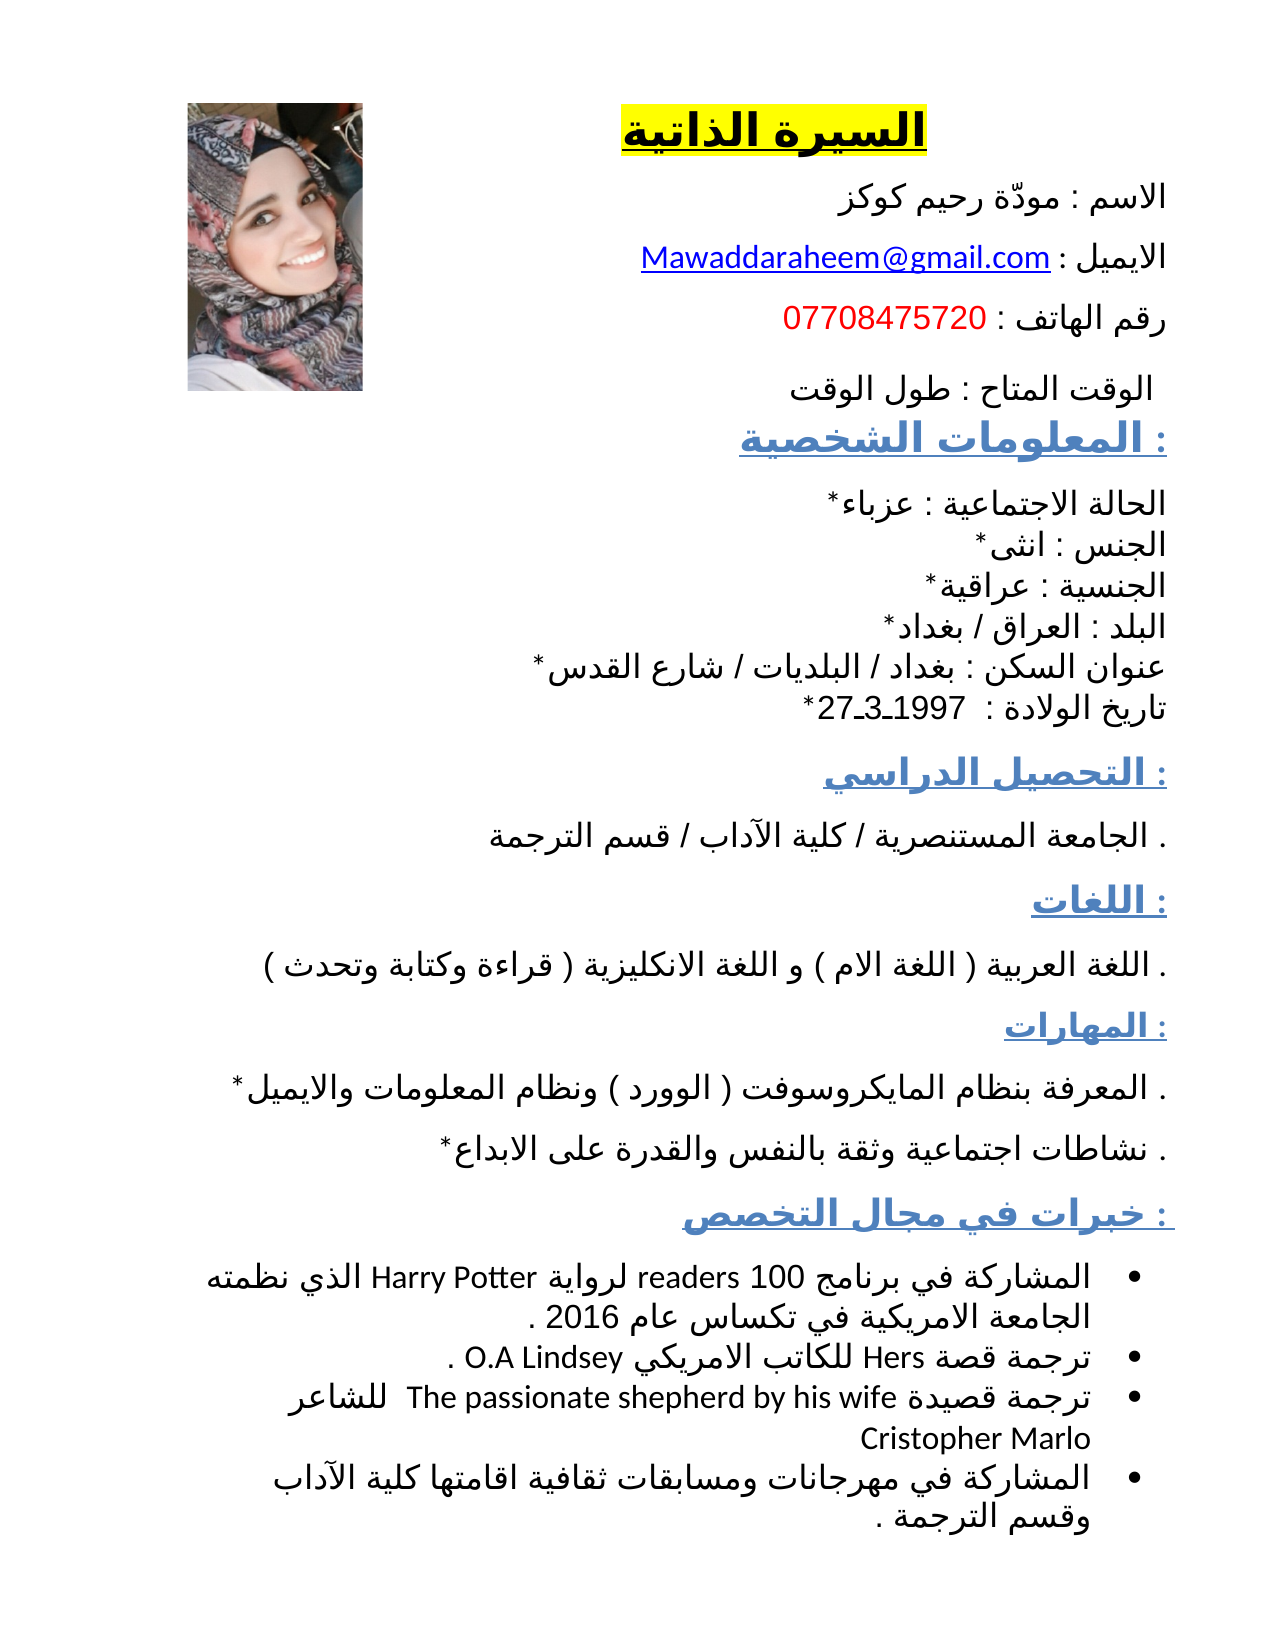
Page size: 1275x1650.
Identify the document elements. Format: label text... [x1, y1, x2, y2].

text السيرة الذاتية [363, 103, 1167, 156]
text Mawaddaraheem@gmail.com : الايميل [363, 236, 1167, 277]
text الاسم : مودّة رحيم كوكز [363, 177, 1167, 215]
text رقم الهاتف : 07708475720 [363, 298, 1167, 336]
list ترجمة قصة Hers للكاتب الامريكي O.A Lindsey . [187, 1336, 1129, 1376]
text الوقت المتاح : طول الوقت المعلومات الشخصية : [187, 357, 1167, 463]
list *تاريخ الولادة : 1997ـ3ـ27 [300, 687, 1167, 728]
list المشاركة في برنامج 100 readers لرواية Harry Potter الذي نظمته الجامعة الامريكية في تكساس عام 2016 . [187, 1256, 1129, 1336]
list المشاركة في مهرجانات ومسابقات ثقافية اقامتها كلية الآداب وقسم الترجمة . [187, 1458, 1129, 1535]
text التحصيل الدراسي : [187, 749, 1167, 794]
picture [187, 103, 363, 391]
text *المعرفة بنظام المايكروسوفت ( الوورد ) ونظام المعلومات والايميل . [187, 1067, 1167, 1107]
text اللغات : [187, 877, 1167, 923]
text اللغة العربية ( اللغة الام ) و اللغة الانكليزية ( قراءة وكتابة وتحدث ) . [187, 943, 1167, 984]
list *الحالة الاجتماعية : عزباء [300, 483, 1167, 524]
list *عنوان السكن : بغداد / البلديات / شارع القدس [300, 646, 1167, 687]
list *البلد : العراق / بغداد [300, 606, 1167, 646]
text *نشاطات اجتماعية وثقة بالنفس والقدرة على الابداع . [187, 1128, 1167, 1169]
text خبرات في مجال التخصص : [187, 1190, 1167, 1236]
list ترجمة قصيدة The passionate shepherd by his wife للشاعر Cristopher Marlo [187, 1376, 1129, 1458]
list *الجنسية : عراقية [300, 565, 1167, 606]
text المهارات : [187, 1005, 1167, 1046]
list *الجنس : انثى [300, 524, 1167, 565]
text الجامعة المستنصرية / كلية الآداب / قسم الترجمة . [187, 815, 1167, 856]
